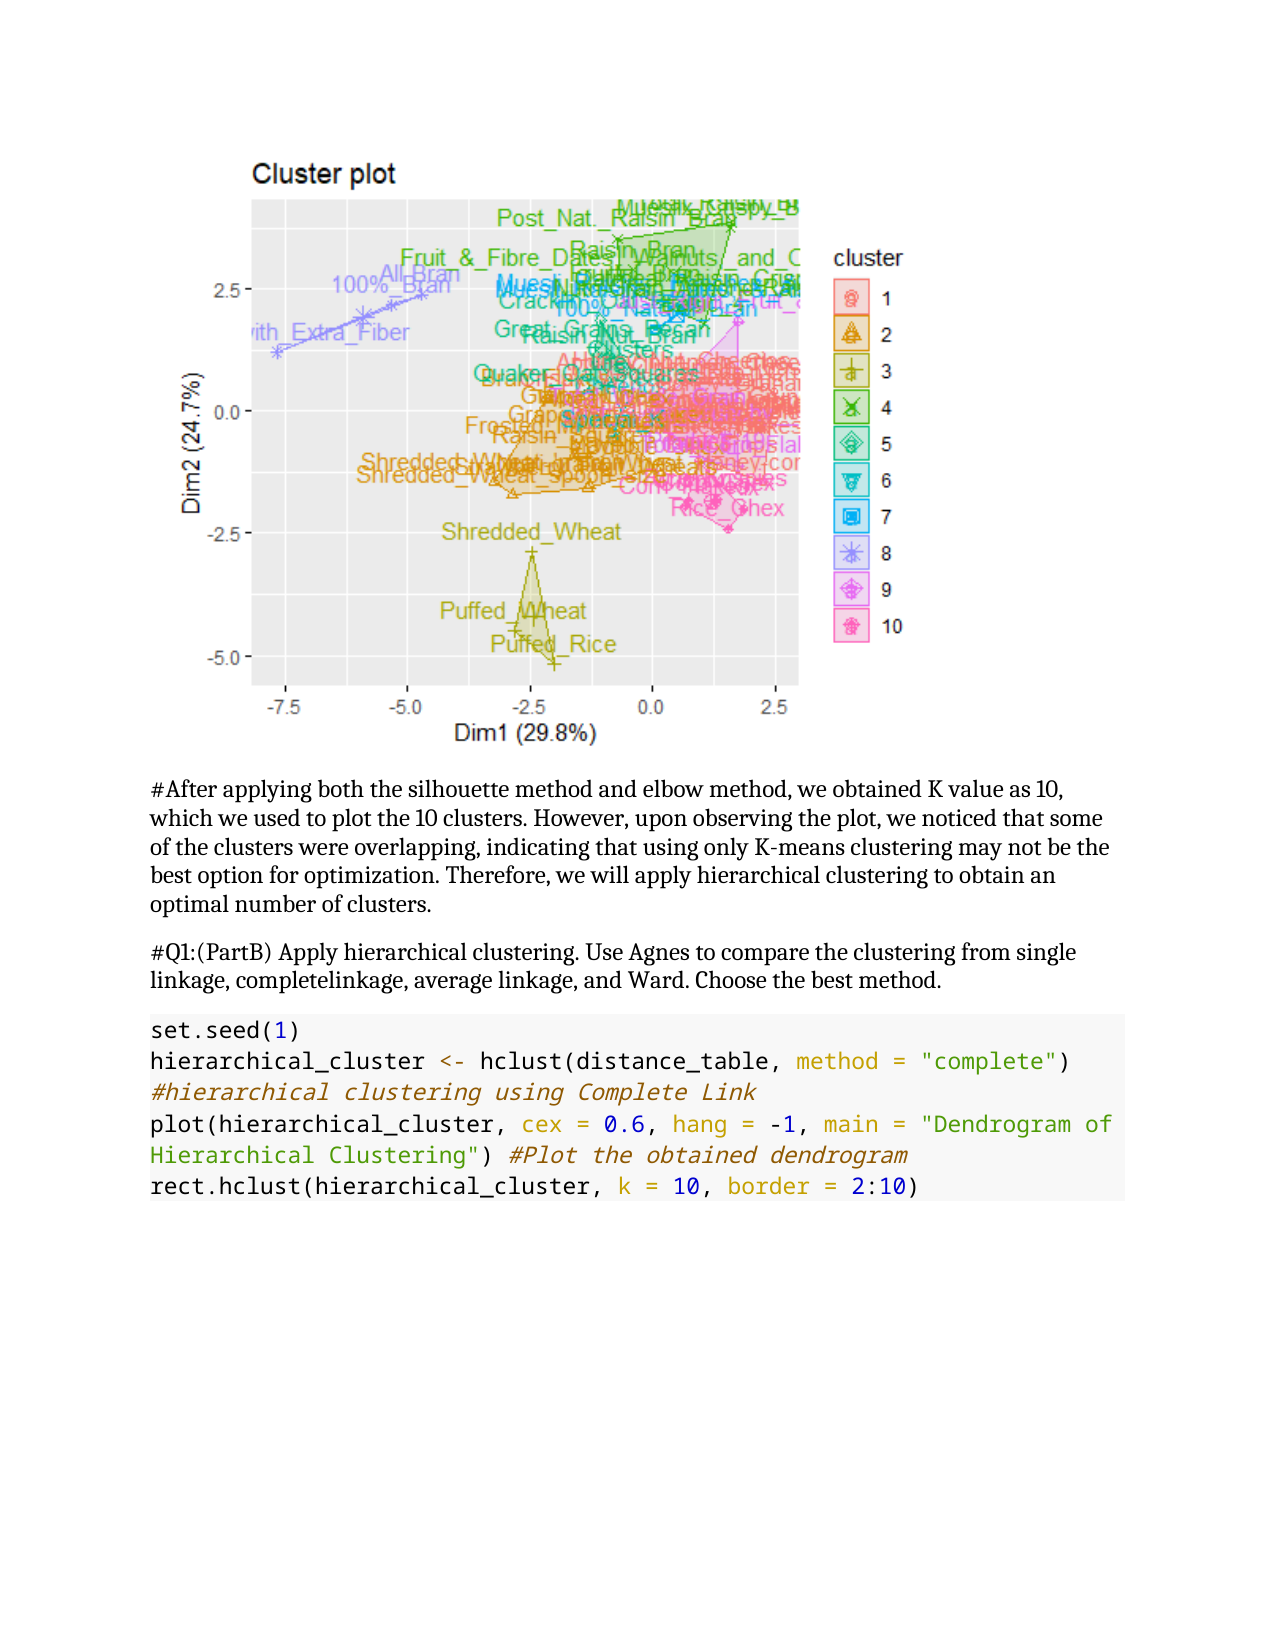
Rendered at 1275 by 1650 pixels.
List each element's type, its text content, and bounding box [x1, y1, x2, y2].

text set.seed(1) hierarchical_cluster <- hclust(distance_table, method = "complete") #hierarchical clustering using Complete Link plot(hierarchical_cluster, cex = 0.6, hang = -1, main = "Dendrogram of Hierarchical Clustering") #Plot the obtained dendrogram rect.hclust(hierarchical_cluster, k = 10, border = 2:10) [301, 1014, 1125, 1201]
picture [168, 150, 927, 757]
text #Q1:(PartB) Apply hierarchical clustering. Use Agnes to compare the clustering from single linkage, completelinkage, average linkage, and Ward. Choose the best method. [150, 938, 1125, 995]
text #After applying both the silhouette method and elbow method, we obtained K value as 10, which we used to plot the 10 clusters. However, upon observing the plot, we noticed that some of the clusters were overlapping, indicating that using only K-means clustering may not be the best option for optimization. Therefore, we will apply hierarchical clustering to obtain an optimal number of clusters. [150, 775, 1125, 919]
